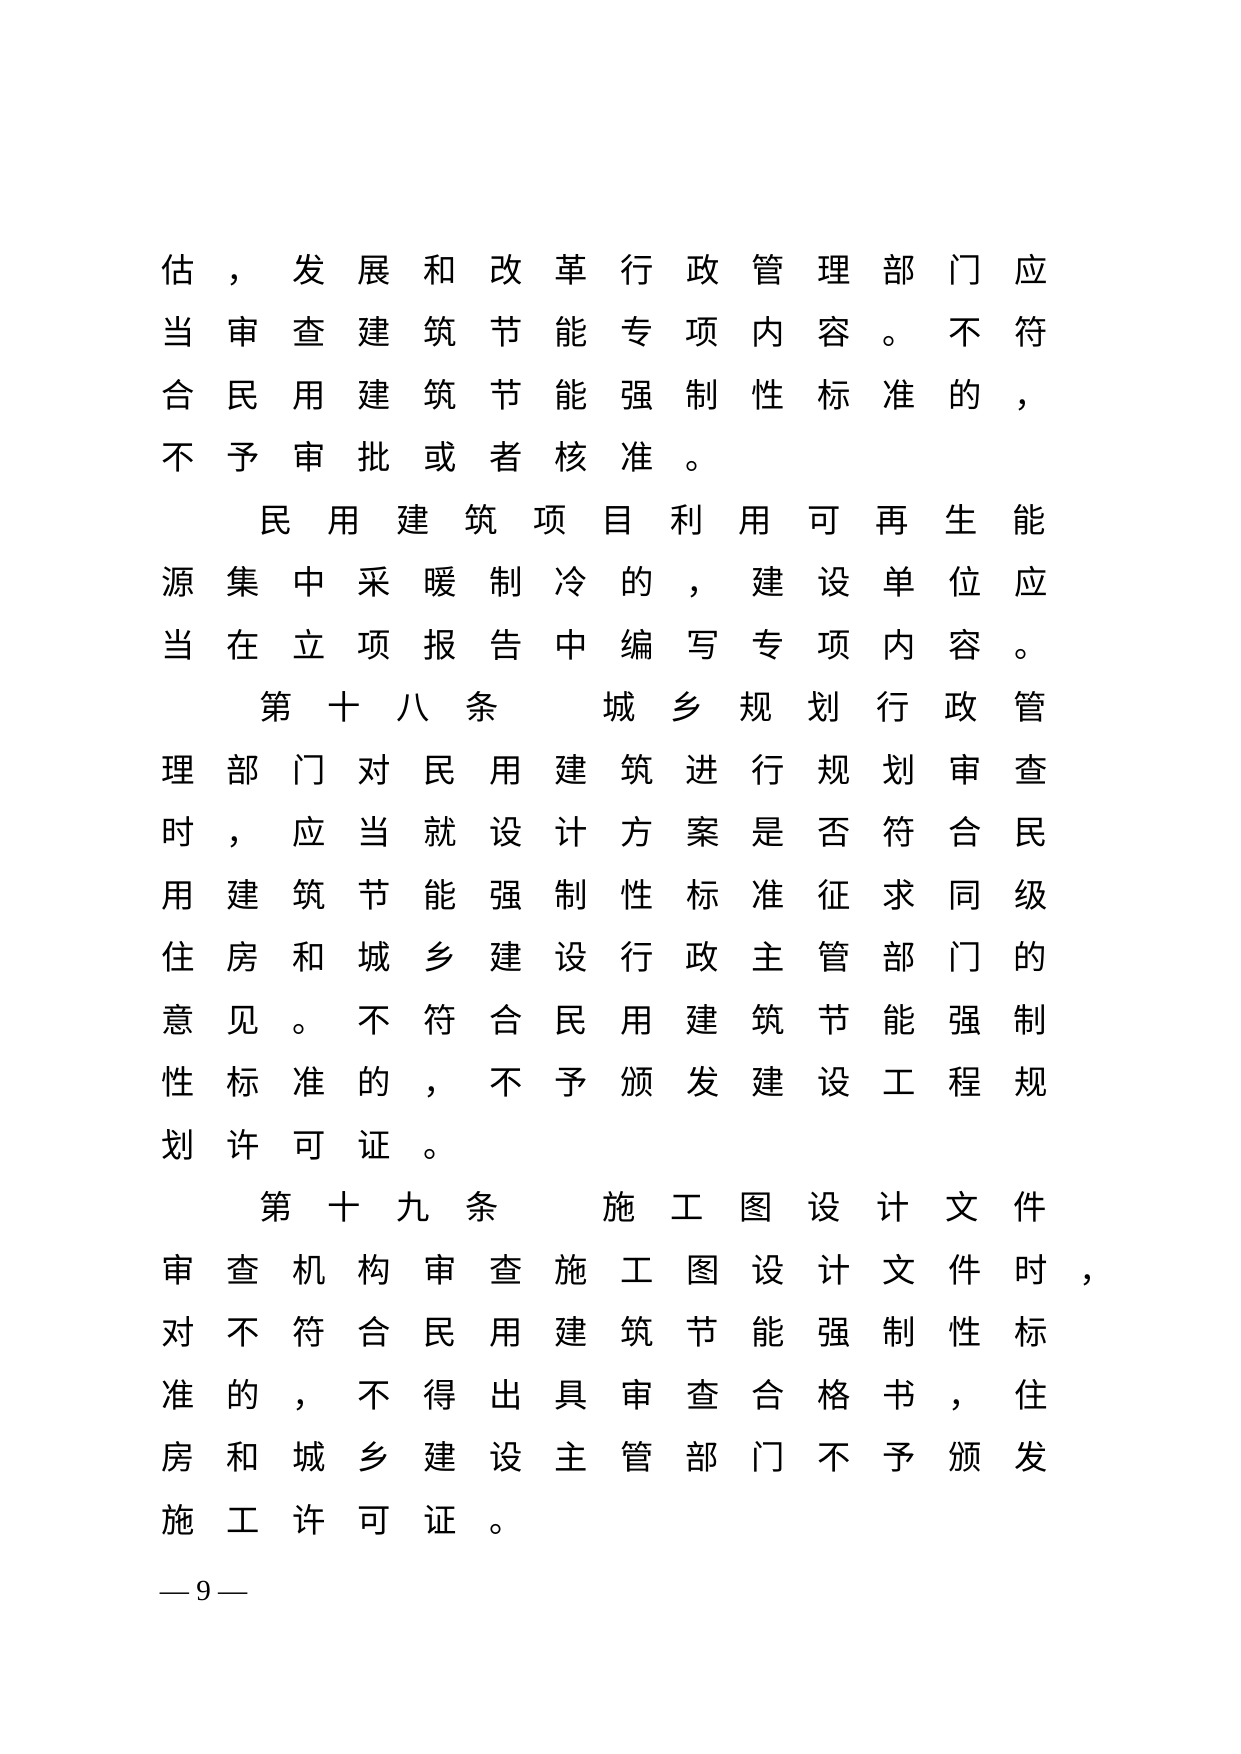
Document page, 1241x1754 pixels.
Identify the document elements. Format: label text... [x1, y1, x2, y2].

text 民用建筑项目利用可再生能源集中采暖制冷的，建设单位应当在立项报告中编写专项内容。 [161, 486, 1079, 674]
text 第十八条 城乡规划行政管理部门对民用建筑进行规划审查时，应当就设计方案是否符合民用建筑节能强制性标准征求同级住房和城乡建设行政主管部门的意见。不符合民用建筑节能强制性标准的，不予颁发建设工程规划许可证。 [161, 674, 1079, 1174]
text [161, 236, 1079, 486]
text 第十九条 施工图设计文件审查机构审查施工图设计文件时，对不符合民用建筑节能强制性标准的，不得出具审查合格书，住房和城乡建设主管部门不予颁发施工许可证。 [161, 1174, 1079, 1549]
